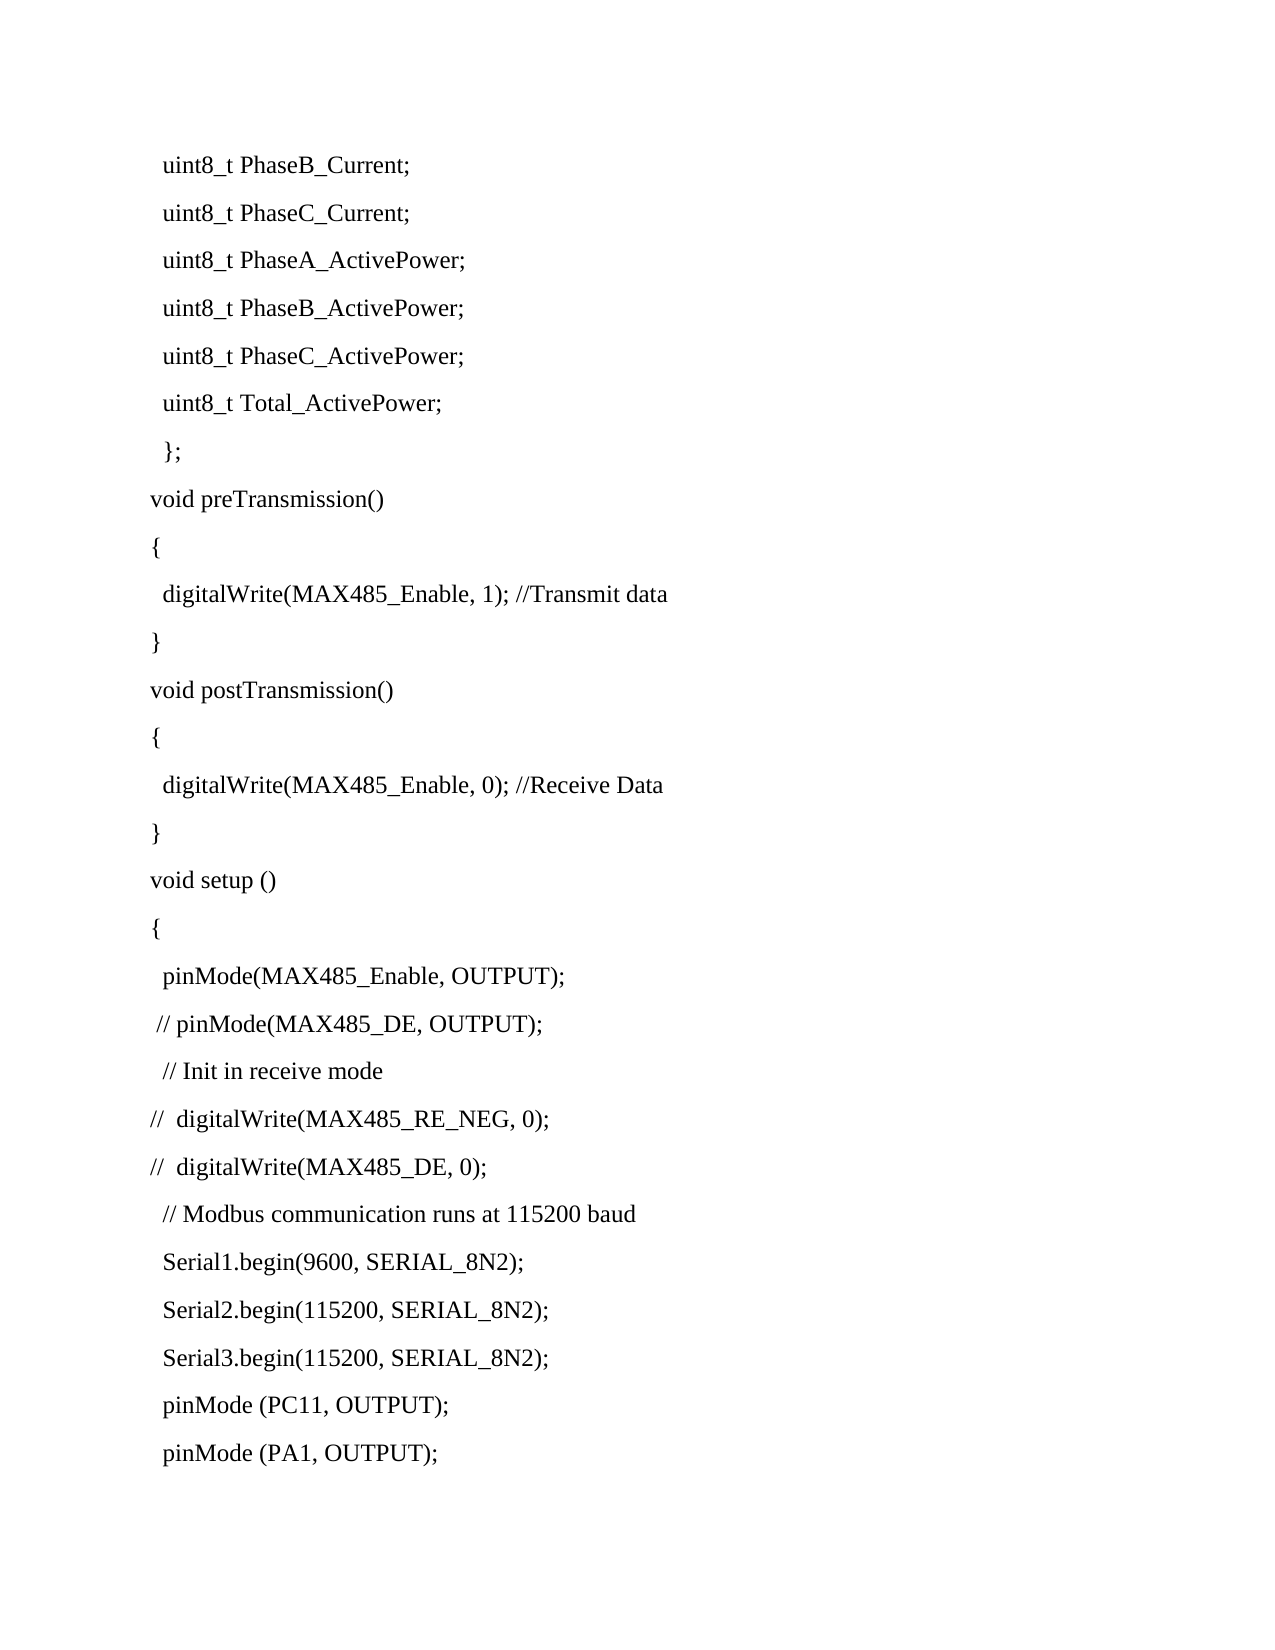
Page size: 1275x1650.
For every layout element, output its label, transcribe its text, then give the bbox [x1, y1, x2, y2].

text } [150, 627, 1125, 656]
text }; [150, 436, 1125, 465]
text // Modbus communication runs at 115200 baud [150, 1199, 1125, 1228]
text uint8_t PhaseB_Current; [150, 150, 1125, 179]
text // digitalWrite(MAX485_RE_NEG, 0); [150, 1104, 1125, 1133]
text uint8_t PhaseA_ActivePower; [150, 245, 1125, 274]
text Serial1.begin(9600, SERIAL_8N2); [150, 1247, 1125, 1276]
text void preTransmission() [150, 484, 1125, 513]
text { [150, 913, 1125, 942]
text pinMode(MAX485_Enable, OUTPUT); [150, 961, 1125, 990]
text uint8_t PhaseC_ActivePower; [150, 341, 1125, 369]
text digitalWrite(MAX485_Enable, 0); //Receive Data [150, 770, 1125, 799]
text Serial3.begin(115200, SERIAL_8N2); [150, 1343, 1125, 1371]
text uint8_t Total_ActivePower; [150, 388, 1125, 417]
text pinMode (PC11, OUTPUT); [150, 1390, 1125, 1419]
text { [150, 532, 1125, 560]
text void setup () [150, 866, 1125, 894]
text digitalWrite(MAX485_Enable, 1); //Transmit data [150, 579, 1125, 608]
text // Init in receive mode [150, 1056, 1125, 1085]
text Serial2.begin(115200, SERIAL_8N2); [150, 1295, 1125, 1324]
text { [150, 722, 1125, 751]
text void postTransmission() [150, 675, 1125, 703]
text } [150, 818, 1125, 847]
text pinMode (PA1, OUTPUT); [150, 1438, 1125, 1467]
text uint8_t PhaseB_ActivePower; [150, 293, 1125, 322]
text uint8_t PhaseC_Current; [150, 198, 1125, 226]
text // digitalWrite(MAX485_DE, 0); [150, 1152, 1125, 1181]
text // pinMode(MAX485_DE, OUTPUT); [150, 1009, 1125, 1037]
